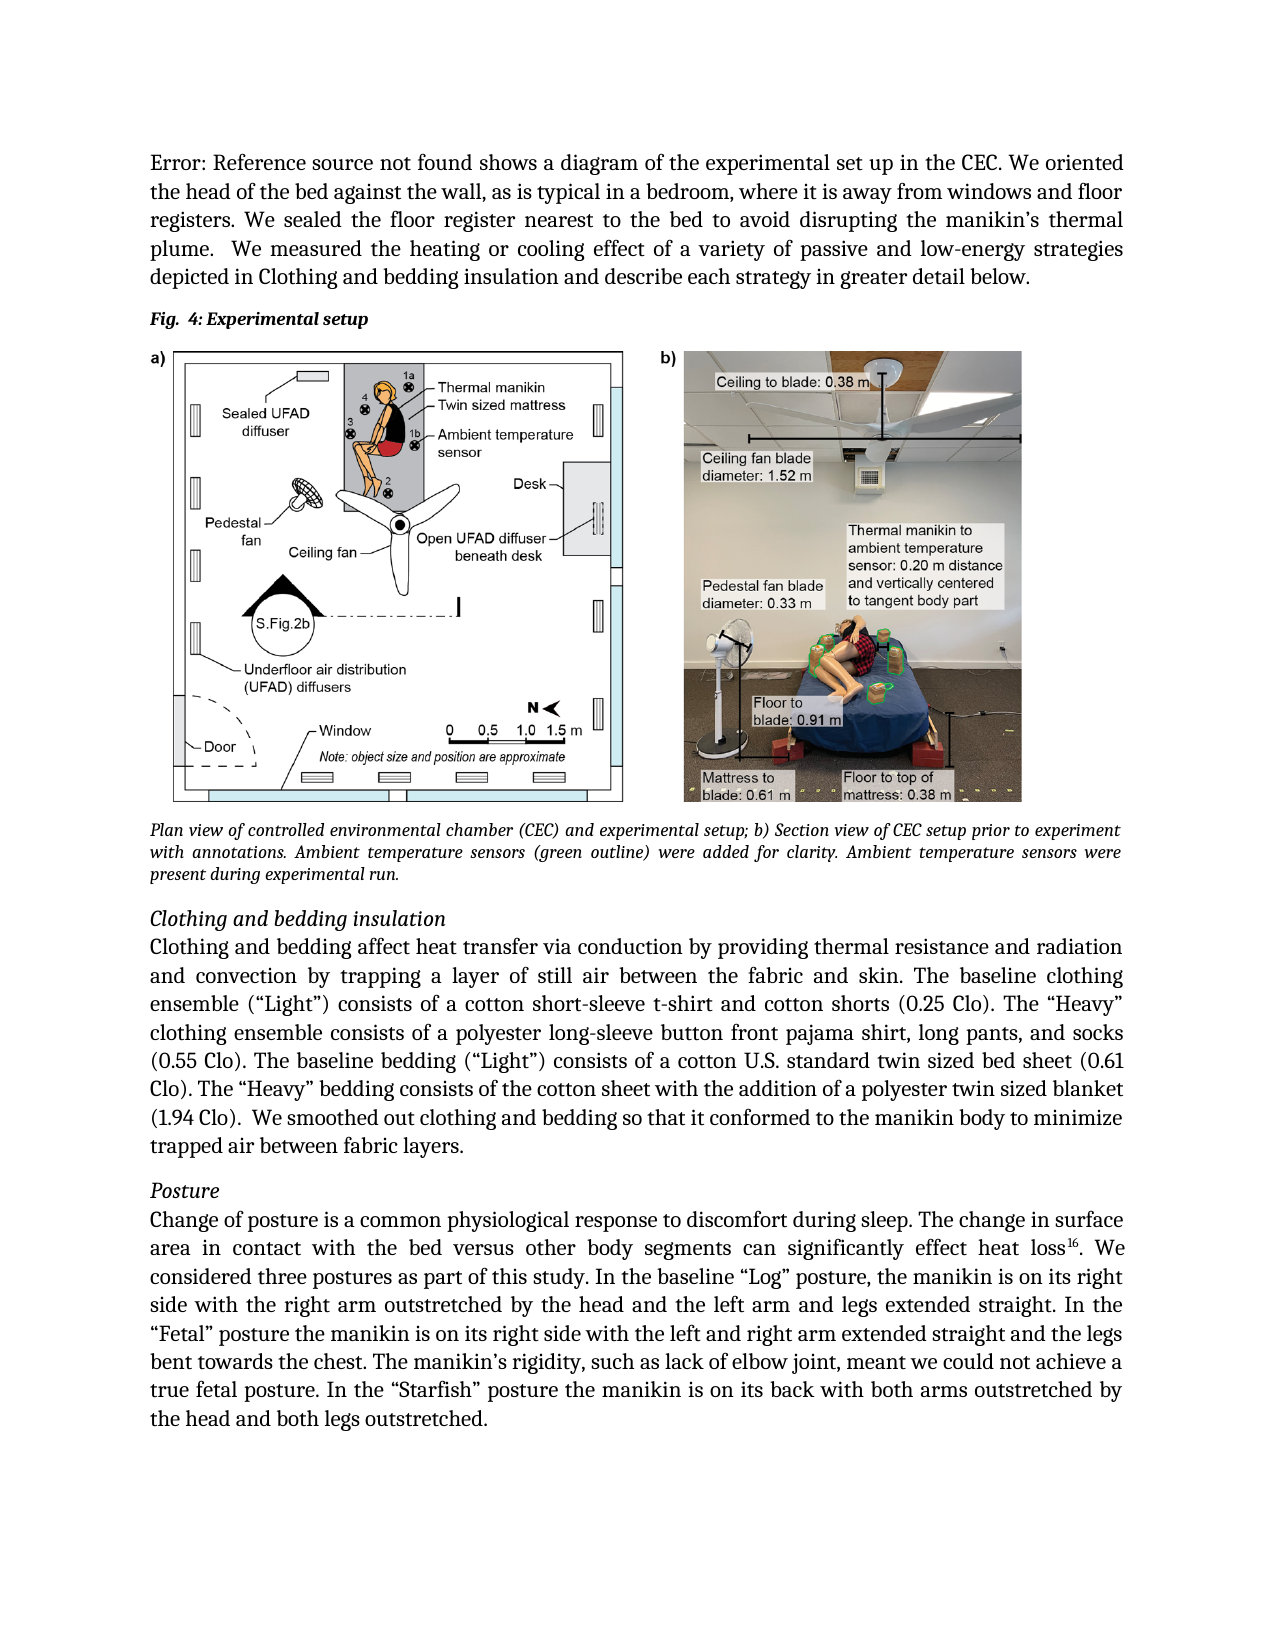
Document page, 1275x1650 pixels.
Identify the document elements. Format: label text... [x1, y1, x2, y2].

text Change of posture is a common physiological response to discomfort during sleep. The change in surface area in contact with the bed versus other body segments can significantly effect heat loss16. We considered three postures as part of this study. In the baseline “Log” posture, the manikin is on its right side with the right arm outstretched by the head and the left arm and legs extended straight. In the “Fetal” posture the manikin is on its right side with the left and right arm extended straight and the legs bent towards the chest. The manikin’s rigidity, such as lack of elbow joint, meant we could not achieve a true fetal posture. In the “Starfish” posture the manikin is on its back with both arms outstretched by the head and both legs outstretched. [150, 1207, 1125, 1432]
subtitle Posture [150, 1178, 1125, 1204]
subtitle Clothing and bedding insulation [150, 906, 1125, 932]
text Clothing and bedding affect heat transfer via conduction by providing thermal resistance and radiation and convection by trapping a layer of still air between the fabric and skin. The baseline clothing ensemble (“Light”) consists of a cotton short-sleeve t-shirt and cotton shorts (0.25 Clo). The “Heavy” clothing ensemble consists of a polyester long-sleeve button front pajama shirt, long pants, and socks (0.55 Clo). The baseline bedding (“Light”) consists of a cotton U.S. standard twin sized bed sheet (0.61 Clo). The “Heavy” bedding consists of the cotton sheet with the addition of a polyester twin sized blanket (1.94 Clo). We smoothed out clothing and bedding so that it conformed to the manikin body to minimize trapped air between fabric layers. [150, 934, 1125, 1159]
text Plan view of controlled environmental chamber (CEC) and experimental setup; b) Section view of CEC setup prior to experiment with annotations. Ambient temperature sensors (green outline) were added for clarity. Ambient temperature sensors were present during experimental run. [150, 820, 1125, 885]
text Fig. 4: Experimental setup [150, 309, 1125, 330]
picture [150, 351, 1050, 802]
